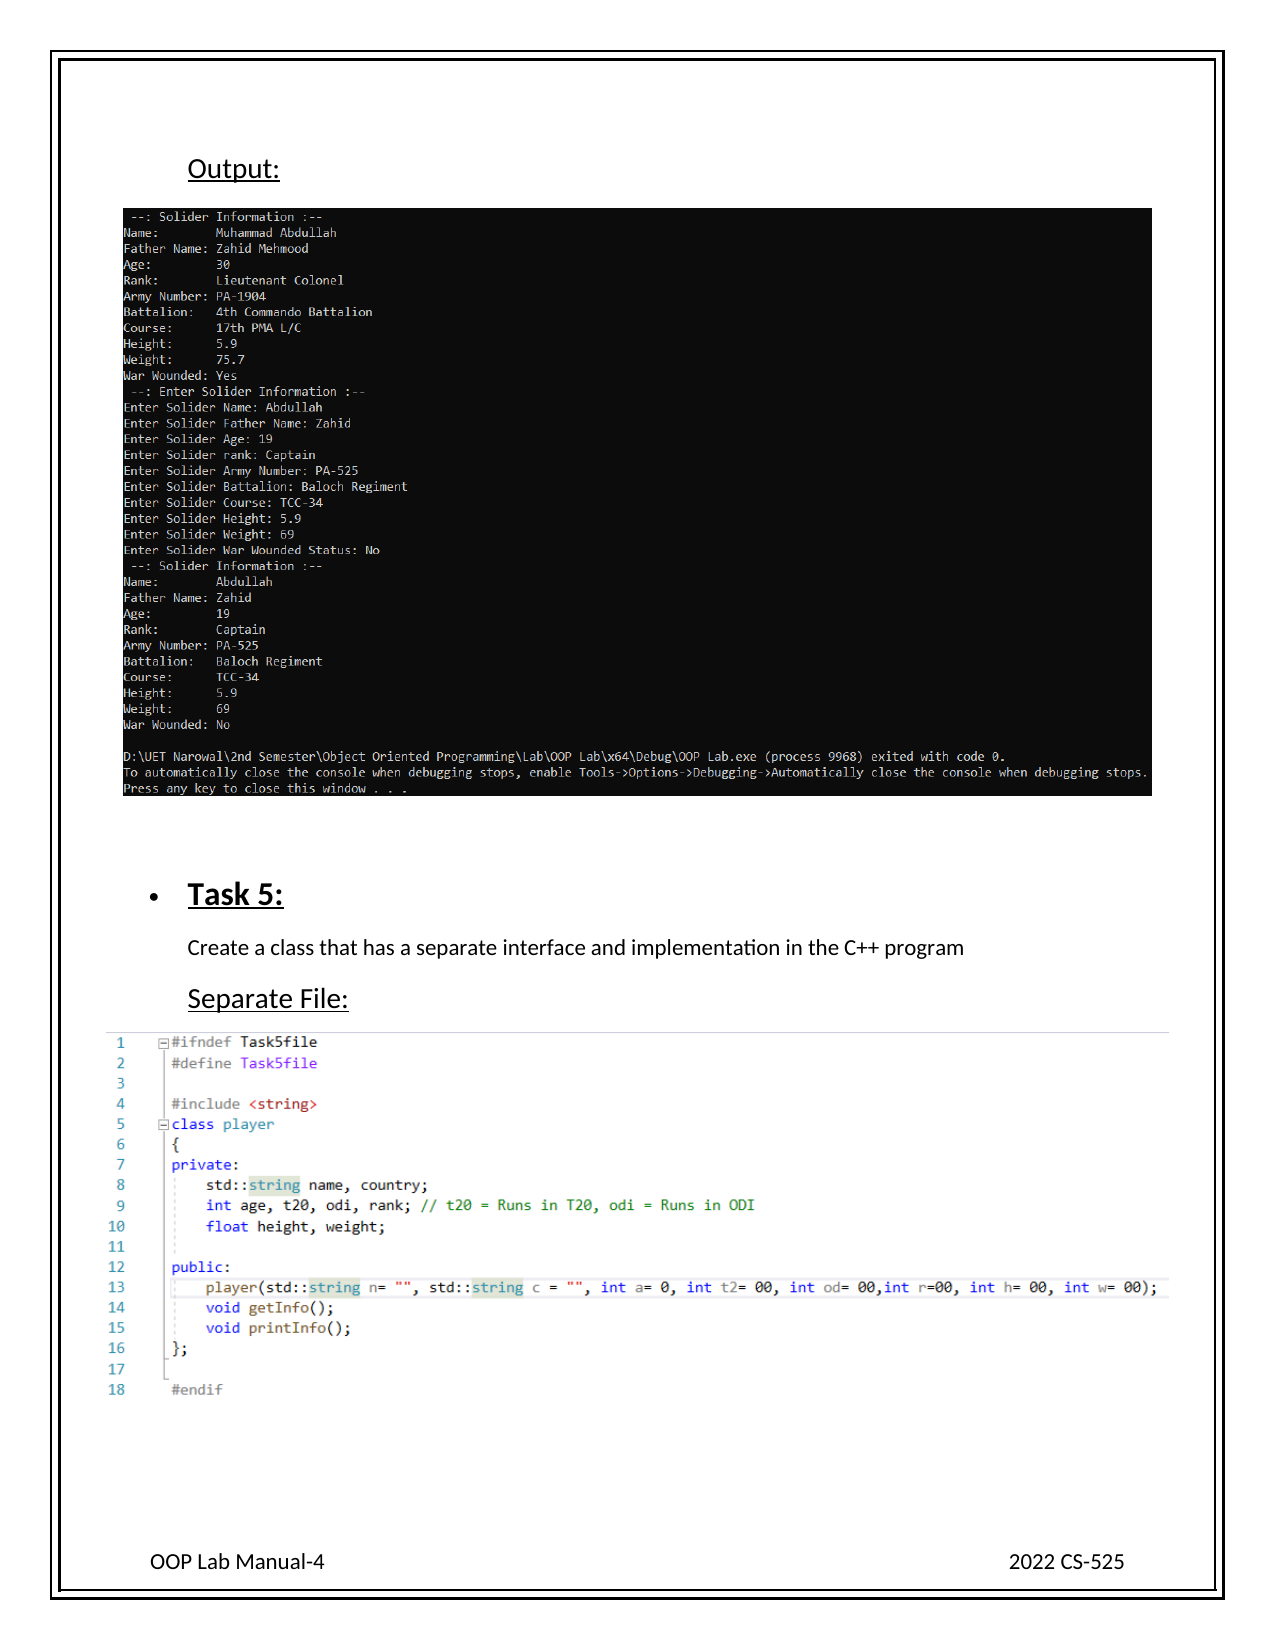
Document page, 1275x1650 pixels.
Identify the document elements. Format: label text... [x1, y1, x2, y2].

text Output: [187, 150, 1125, 186]
picture [123, 208, 1152, 796]
text Separate File: [187, 980, 1125, 1016]
text Create a class that has a separate interface and implementation in the C++ program [187, 933, 1125, 961]
picture [105, 1032, 1170, 1399]
list Task 5: [150, 873, 1125, 913]
